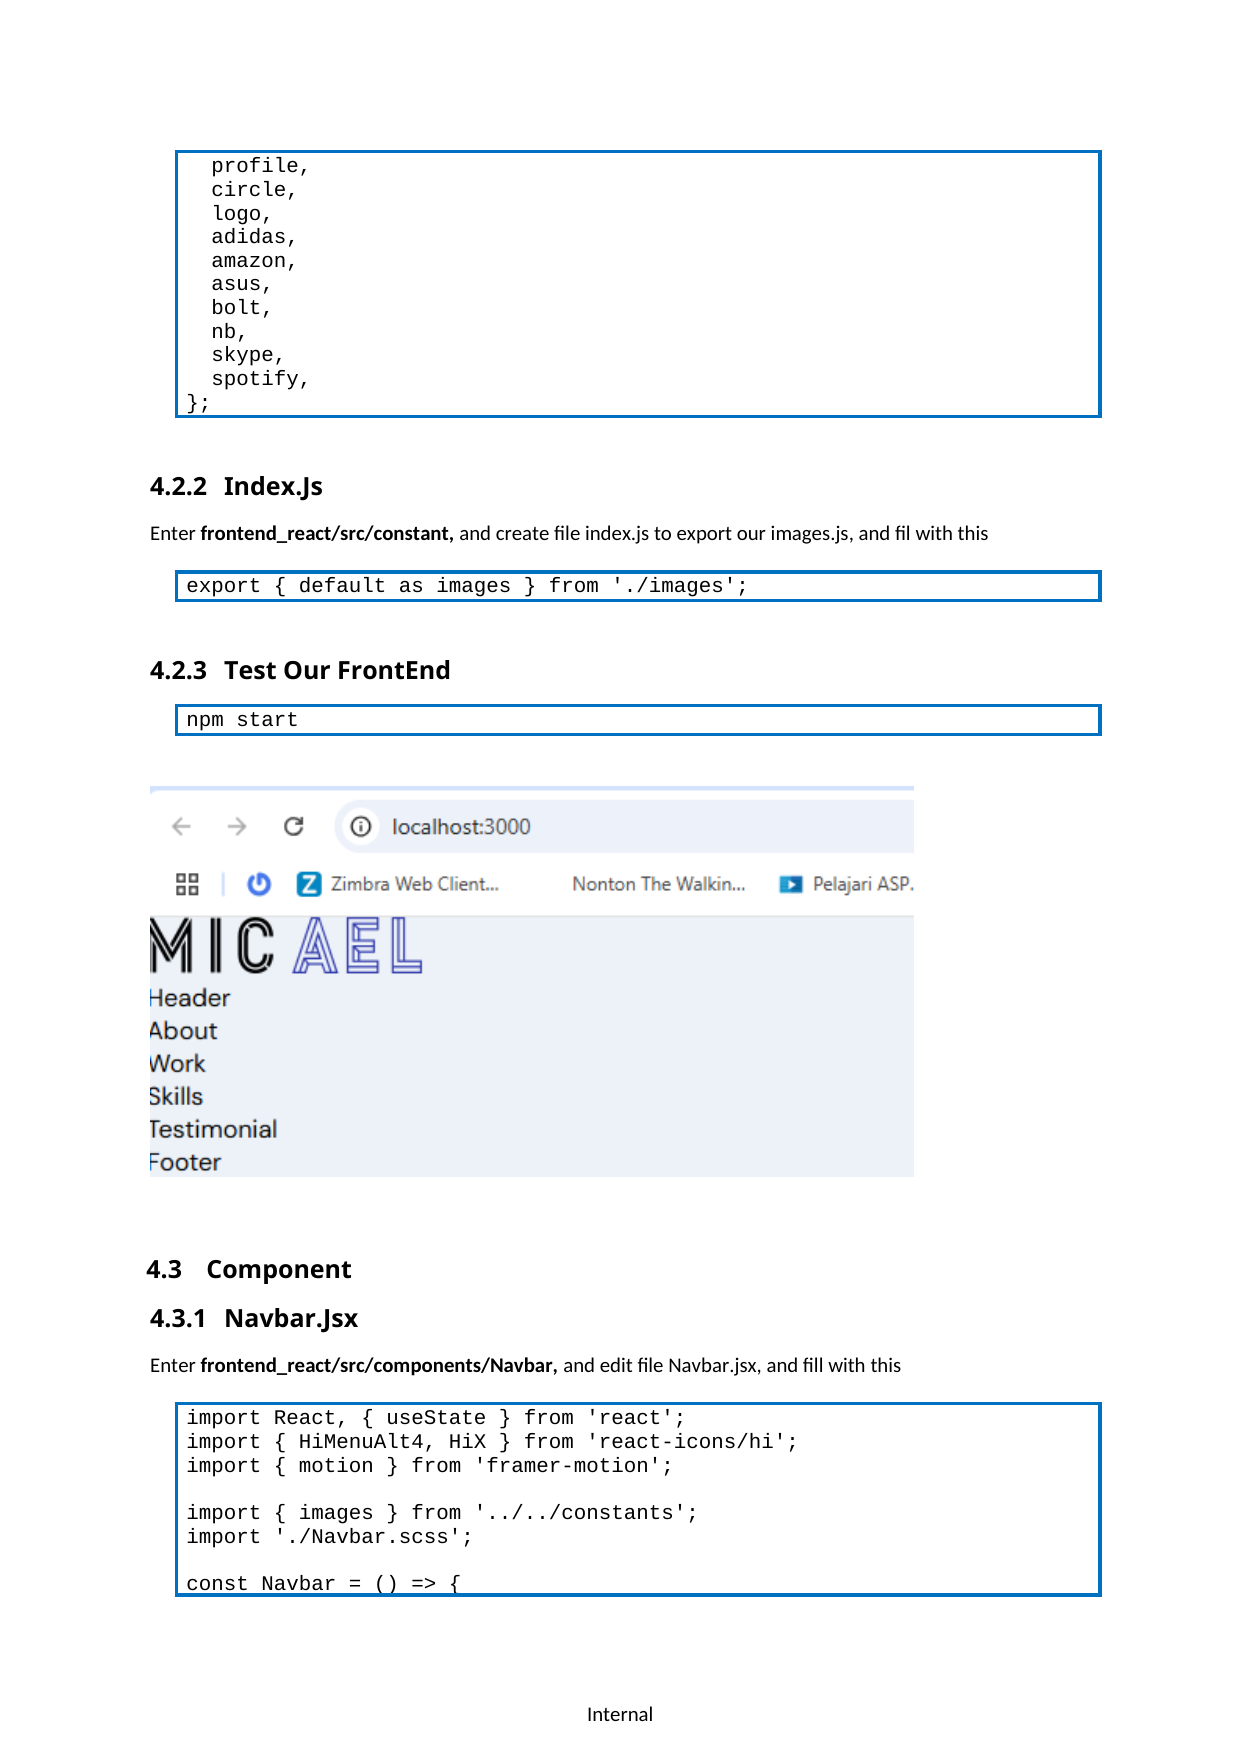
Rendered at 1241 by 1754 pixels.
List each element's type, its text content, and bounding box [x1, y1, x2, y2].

subtitle Component [146, 1252, 1090, 1286]
subtitle Navbar.Jsx [150, 1301, 1090, 1335]
text asus, [178, 268, 1098, 292]
subtitle Test Our FrontEnd [150, 653, 1090, 687]
text import './Navbar.scss'; [178, 1520, 1098, 1549]
text import { images } from '../../constants'; [178, 1497, 1098, 1520]
text Enter frontend_react/src/constant, and create file index.js to export our images.js, and fil with this [150, 520, 1090, 545]
text npm start [178, 707, 1098, 733]
text amazon, [178, 244, 1098, 268]
text profile, [178, 153, 1098, 174]
text adidas, [178, 221, 1098, 244]
text skype, [178, 339, 1098, 363]
text circle, [178, 174, 1098, 197]
text bolt, [178, 292, 1098, 316]
text }; [178, 386, 1098, 415]
text Enter frontend_react/src/components/Navbar, and edit file Navbar.jsx, and fill with this [150, 1352, 1090, 1377]
text import React, { useState } from 'react'; [178, 1405, 1098, 1426]
text import { HiMenuAlt4, HiX } from 'react-icons/hi'; [178, 1426, 1098, 1449]
text spotify, [178, 363, 1098, 386]
text nb, [178, 316, 1098, 339]
picture [150, 786, 914, 1177]
text const Navbar = () => { [178, 1568, 1098, 1593]
subtitle Index.Js [150, 469, 1090, 503]
text import { motion } from 'framer-motion'; [178, 1449, 1098, 1478]
text export { default as images } from './images'; [178, 574, 1098, 599]
text logo, [178, 197, 1098, 221]
